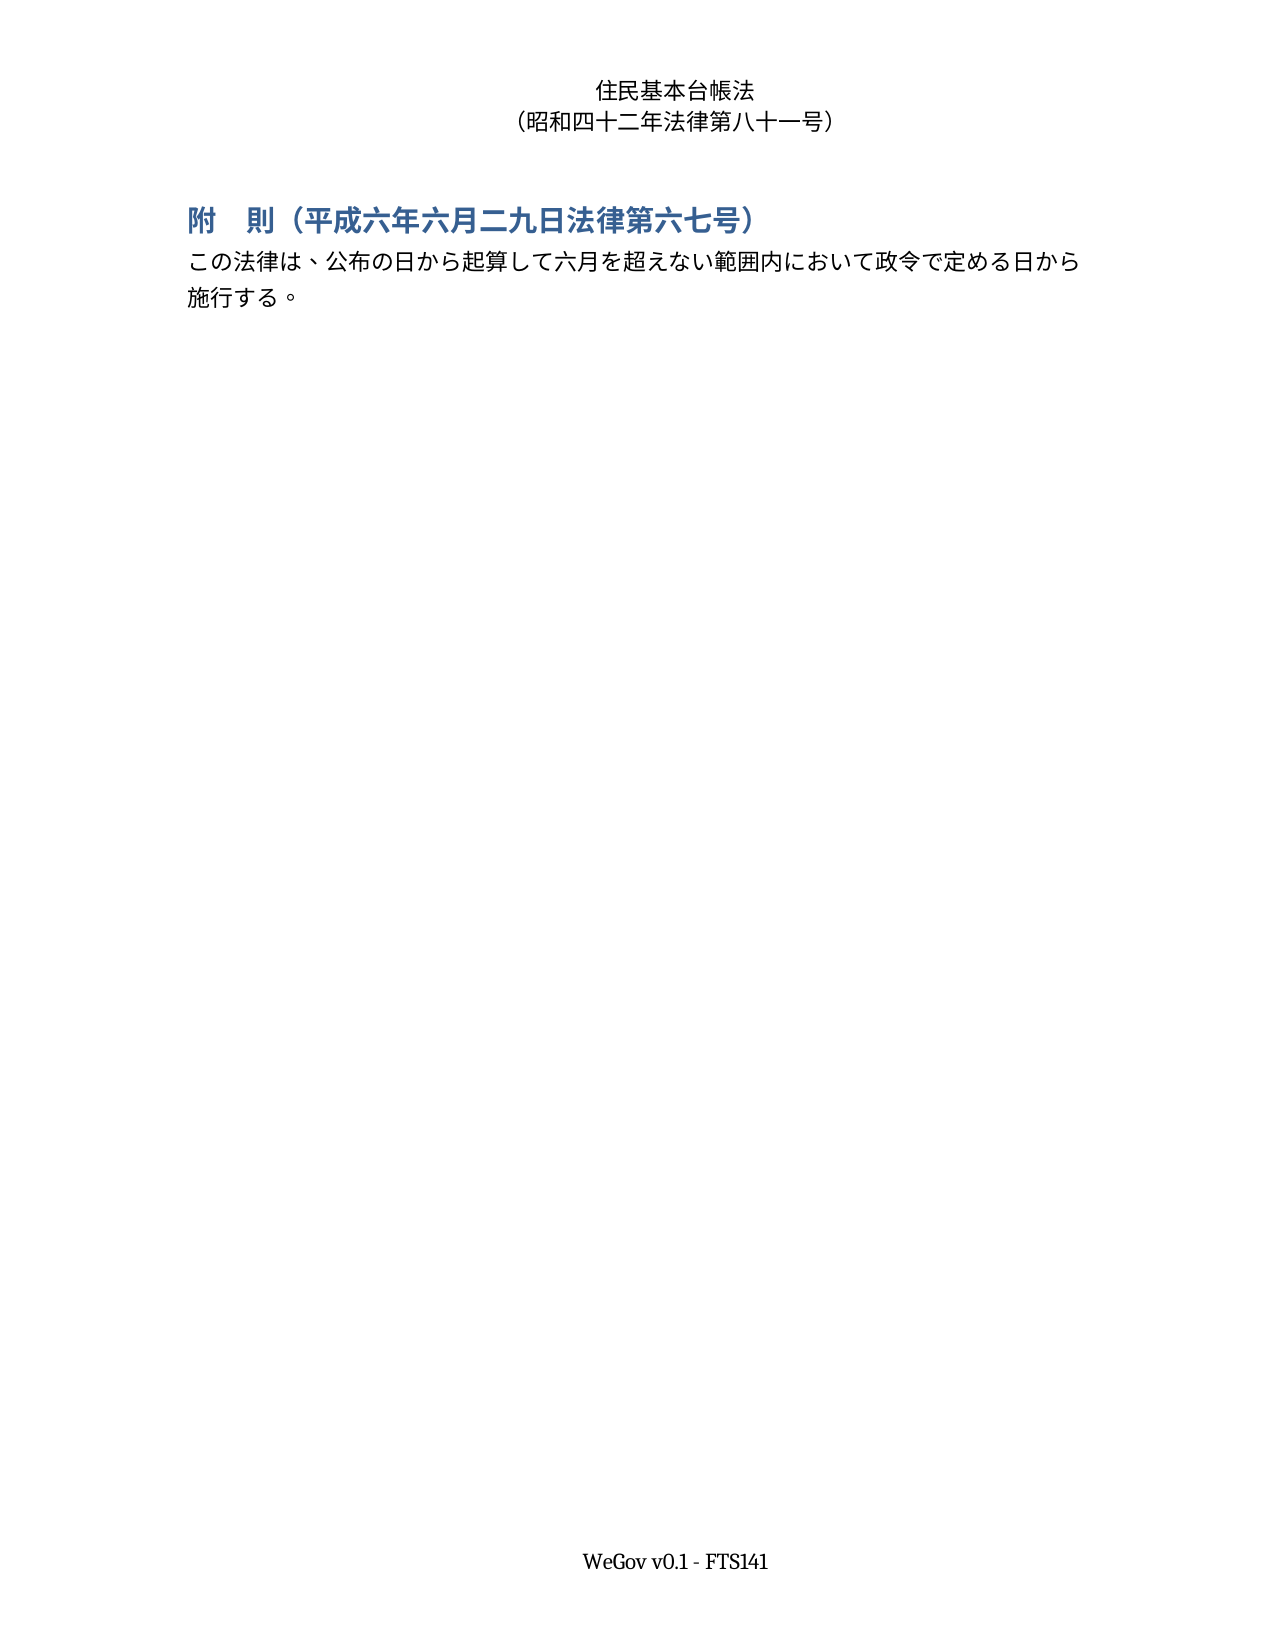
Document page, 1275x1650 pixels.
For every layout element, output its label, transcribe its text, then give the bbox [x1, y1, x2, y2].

text この法律は、公布の日から起算して六月を超えない範囲内において政令で定める日から施行する。 [187, 246, 1087, 313]
subtitle 附 則（平成六年六月二九日法律第六七号） [187, 200, 1087, 240]
